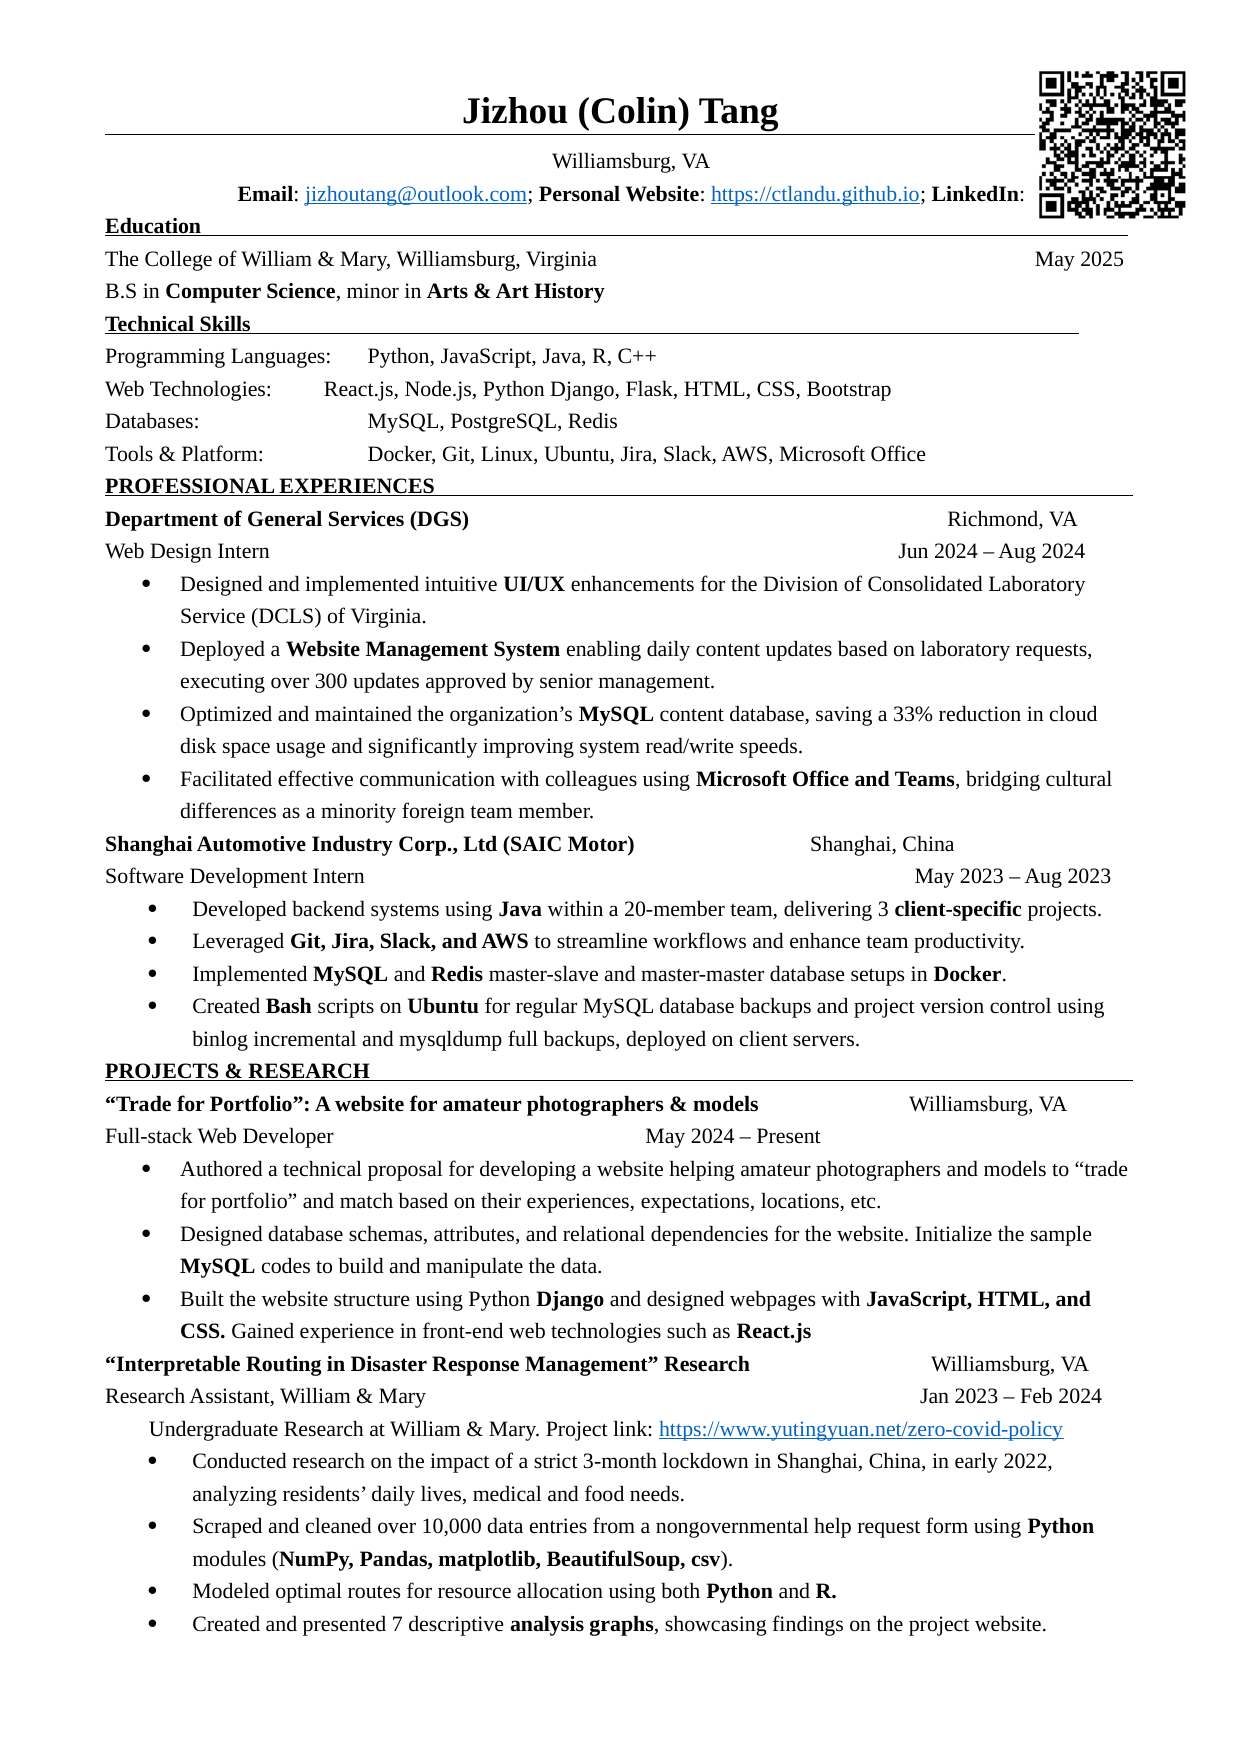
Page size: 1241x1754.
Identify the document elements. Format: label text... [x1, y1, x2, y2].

text Education [105, 210, 1135, 242]
text “Interpretable Routing in Disaster Response Management” Research Williamsburg, VA [105, 1347, 1135, 1380]
text Software Development Intern May 2023 – Aug 2023 [105, 860, 1135, 892]
picture [1035, 67, 1189, 222]
text B.S in Computer Science, minor in Arts & Art History [105, 275, 1135, 307]
text Undergraduate Research at William & Mary. Project link: https://www.yutingyuan.net/zero-covid-policy [105, 1412, 1135, 1445]
list Created and presented 7 descriptive analysis graphs, showcasing findings on the project website. [148, 1607, 1135, 1640]
list Designed and implemented intuitive UI/UX enhancements for the Division of Consolidated Laboratory Service (DCLS) of Virginia. [142, 567, 1135, 632]
list Conducted research on the impact of a strict 3-month lockdown in Shanghai, China, in early 2022, analyzing residents’ daily lives, medical and food needs. [148, 1445, 1135, 1510]
list Created Bash scripts on Ubuntu for regular MySQL database backups and project version control using binlog incremental and mysqldump full backups, deployed on client servers. [148, 990, 1135, 1055]
list Modeled optimal routes for resource allocation using both Python and R. [148, 1575, 1135, 1607]
list Developed backend systems using Java within a 20-member team, delivering 3 client-specific projects. [148, 892, 1135, 925]
text Research Assistant, William & Mary Jan 2023 – Feb 2024 [105, 1380, 1135, 1412]
text Web Design Intern Jun 2024 – Aug 2024 [105, 535, 1135, 567]
text Web Technologies: React.js, Node.js, Python Django, Flask, HTML, CSS, Bootstrap [105, 372, 1135, 405]
list Scraped and cleaned over 10,000 data entries from a nongovernmental help request form using Python modules (NumPy, Pandas, matplotlib, BeautifulSoup, csv). [148, 1510, 1135, 1575]
text Programming Languages: Python, JavaScript, Java, R, C++ [105, 340, 1135, 372]
text Department of General Services (DGS) Richmond, VA [105, 502, 1135, 535]
text Email: jizhoutang@outlook.com; Personal Website: https://ctlandu.github.io; LinkedIn: [127, 177, 1035, 210]
text Databases: MySQL, PostgreSQL, Redis [105, 405, 1135, 437]
list Optimized and maintained the organization’s MySQL content database, saving a 33% reduction in cloud disk space usage and significantly improving system read/write speeds. [142, 697, 1135, 762]
text Full-stack Web Developer May 2024 – Present [105, 1120, 1135, 1152]
list Facilitated effective communication with colleagues using Microsoft Office and Teams, bridging cultural differences as a minority foreign team member. [142, 762, 1135, 827]
text Williamsburg, VA [127, 145, 1035, 177]
text The College of William & Mary, Williamsburg, Virginia May 2025 [105, 242, 1135, 275]
text Tools & Platform: Docker, Git, Linux, Ubuntu, Jira, Slack, AWS, Microsoft Office [105, 437, 1135, 470]
text PROJECTS & RESEARCH “Trade for Portfolio”: A website for amateur photographers & models Williamsburg, VA [105, 1055, 1135, 1120]
text Shanghai Automotive Industry Corp., Ltd (SAIC Motor) Shanghai, China [105, 827, 1135, 860]
list Deployed a Website Management System enabling daily content updates based on laboratory requests, executing over 300 updates approved by senior management. [142, 632, 1135, 697]
list Implemented MySQL and Redis master-slave and master-master database setups in Docker. [148, 957, 1135, 990]
list Leveraged Git, Jira, Slack, and AWS to streamline workflows and enhance team productivity. [148, 925, 1135, 957]
list Designed database schemas, attributes, and relational dependencies for the website. Initialize the sample MySQL codes to build and manipulate the data. [142, 1217, 1135, 1282]
list Built the website structure using Python Django and designed webpages with JavaScript, HTML, and CSS. Gained experience in front-end web technologies such as React.js [142, 1282, 1135, 1347]
text Technical Skills [105, 307, 1135, 340]
list Authored a technical proposal for developing a website helping amateur photographers and models to “trade for portfolio” and match based on their experiences, expectations, locations, etc. [142, 1152, 1135, 1217]
text PROFESSIONAL EXPERIENCES [105, 470, 1135, 502]
